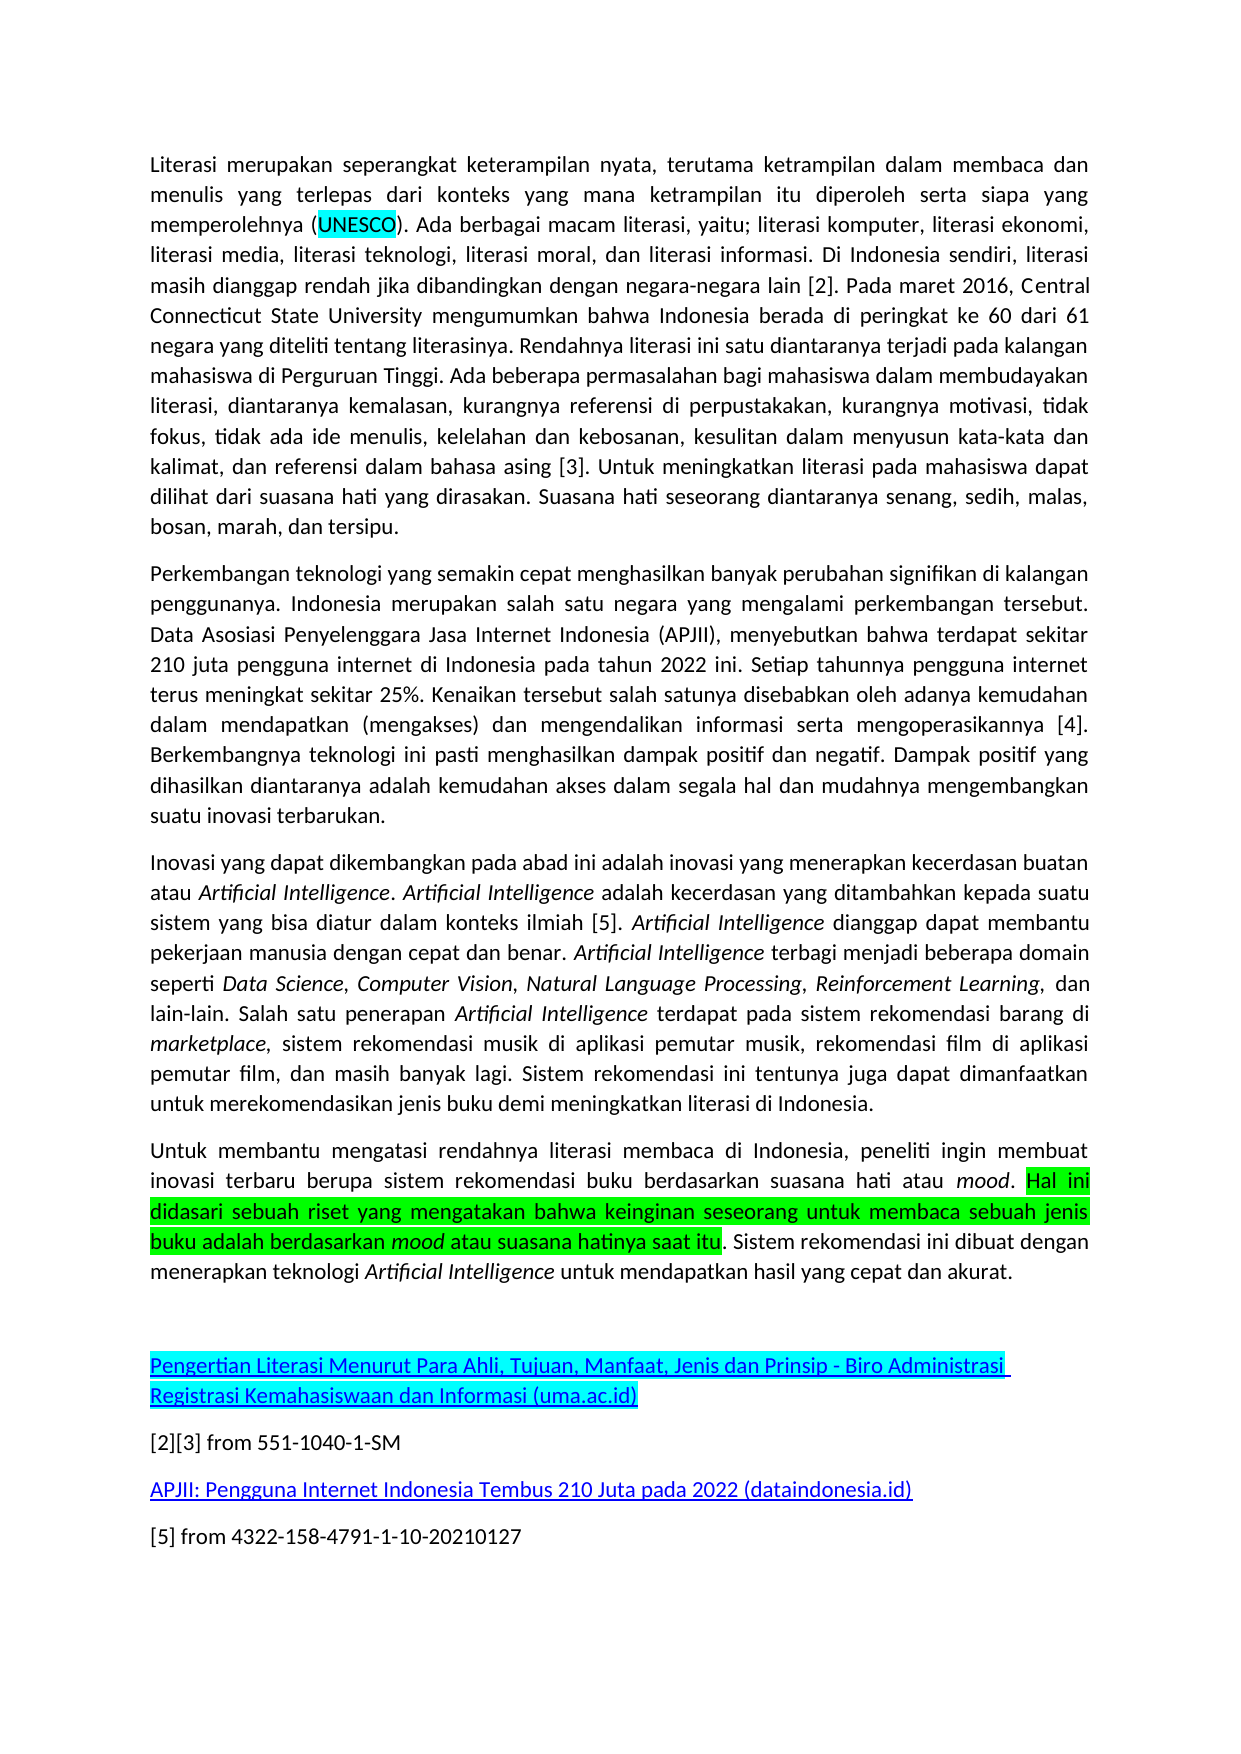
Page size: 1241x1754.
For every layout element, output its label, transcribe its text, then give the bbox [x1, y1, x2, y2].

text Untuk membantu mengatasi rendahnya literasi membaca di Indonesia, peneliti ingin membuat inovasi terbaru berupa sistem rekomendasi buku berdasarkan suasana hati atau mood. Hal ini didasari sebuah riset yang mengatakan bahwa keinginan seseorang untuk membaca sebuah jenis buku adalah berdasarkan mood atau suasana hatinya saat itu. Sistem rekomendasi ini dibuat dengan menerapkan teknologi Artificial Intelligence untuk mendapatkan hasil yang cepat dan akurat. [150, 1136, 1090, 1197]
text Literasi merupakan seperangkat keterampilan nyata, terutama ketrampilan dalam membaca dan menulis yang terlepas dari konteks yang mana ketrampilan itu diperoleh serta siapa yang memperolehnya (UNESCO). Ada berbagai macam literasi, yaitu; literasi komputer, literasi ekonomi, literasi media, literasi teknologi, literasi moral, dan literasi informasi. Di Indonesia sendiri, literasi masih dianggap rendah jika dibandingkan dengan negara-negara lain [2]. Pada maret 2016, Central Connecticut State University mengumumkan bahwa Indonesia berada di peringkat ke 60 dari 61 negara yang diteliti tentang literasinya. Rendahnya literasi ini satu diantaranya terjadi pada kalangan mahasiswa di Perguruan Tinggi. Ada beberapa permasalahan bagi mahasiswa dalam membudayakan literasi, diantaranya kemalasan, kurangnya referensi di perpustakakan, kurangnya motivasi, tidak fokus, tidak ada ide menulis, kelelahan dan kebosanan, kesulitan dalam menyusun kata-kata dan kalimat, dan referensi dalam bahasa asing [3]. Untuk meningkatkan literasi pada mahasiswa dapat dilihat dari suasana hati yang dirasakan. Suasana hati seseorang diantaranya senang, sedih, malas, bosan, marah, dan tersipu. [150, 150, 1090, 541]
text Perkembangan teknologi yang semakin cepat menghasilkan banyak perubahan signifikan di kalangan penggunanya. Indonesia merupakan salah satu negara yang mengalami perkembangan tersebut. Data Asosiasi Penyelenggara Jasa Internet Indonesia (APJII), menyebutkan bahwa terdapat sekitar 210 juta pengguna internet di Indonesia pada tahun 2022 ini. Setiap tahunnya pengguna internet terus meningkat sekitar 25%. Kenaikan tersebut salah satunya disebabkan oleh adanya kemudahan dalam mendapatkan (mengakses) dan mengendalikan informasi serta mengoperasikannya [4]. Berkembangnya teknologi ini pasti menghasilkan dampak positif dan negatif. Dampak positif yang dihasilkan diantaranya adalah kemudahan akses dalam segala hal dan mudahnya mengembangkan suatu inovasi terbarukan. [150, 559, 1090, 829]
text [5] from 4322-158-4791-1-10-20210127 [150, 1522, 1090, 1550]
text Untuk membantu mengatasi rendahnya literasi membaca di Indonesia, peneliti ingin membuat inovasi terbaru berupa sistem rekomendasi buku berdasarkan suasana hati atau mood. Hal ini didasari sebuah riset yang mengatakan bahwa keinginan seseorang untuk membaca sebuah jenis buku adalah berdasarkan mood atau suasana hatinya saat itu. Sistem rekomendasi ini dibuat dengan menerapkan teknologi Artificial Intelligence untuk mendapatkan hasil yang cepat dan akurat. [150, 1225, 1090, 1285]
text Inovasi yang dapat dikembangkan pada abad ini adalah inovasi yang menerapkan kecerdasan buatan atau Artificial Intelligence. Artificial Intelligence adalah kecerdasan yang ditambahkan kepada suatu sistem yang bisa diatur dalam konteks ilmiah [5]. Artificial Intelligence dianggap dapat membantu pekerjaan manusia dengan cepat dan benar. Artificial Intelligence terbagi menjadi beberapa domain seperti Data Science, Computer Vision, Natural Language Processing, Reinforcement Learning, dan lain-lain. Salah satu penerapan Artificial Intelligence terdapat pada sistem rekomendasi barang di marketplace, sistem rekomendasi musik di aplikasi pemutar musik, rekomendasi film di aplikasi pemutar film, dan masih banyak lagi. Sistem rekomendasi ini tentunya juga dapat dimanfaatkan untuk merekomendasikan jenis buku demi meningkatkan literasi di Indonesia. [150, 848, 1090, 1118]
text [2][3] from 551-1040-1-SM [150, 1428, 1090, 1456]
text APJII: Pengguna Internet Indonesia Tembus 210 Juta pada 2022 (dataindonesia.id) [150, 1475, 1090, 1503]
text Pengertian Literasi Menurut Para Ahli, Tujuan, Manfaat, Jenis dan Prinsip - Biro Administrasi Registrasi Kemahasiswaan dan Informasi (uma.ac.id) [150, 1351, 1090, 1409]
